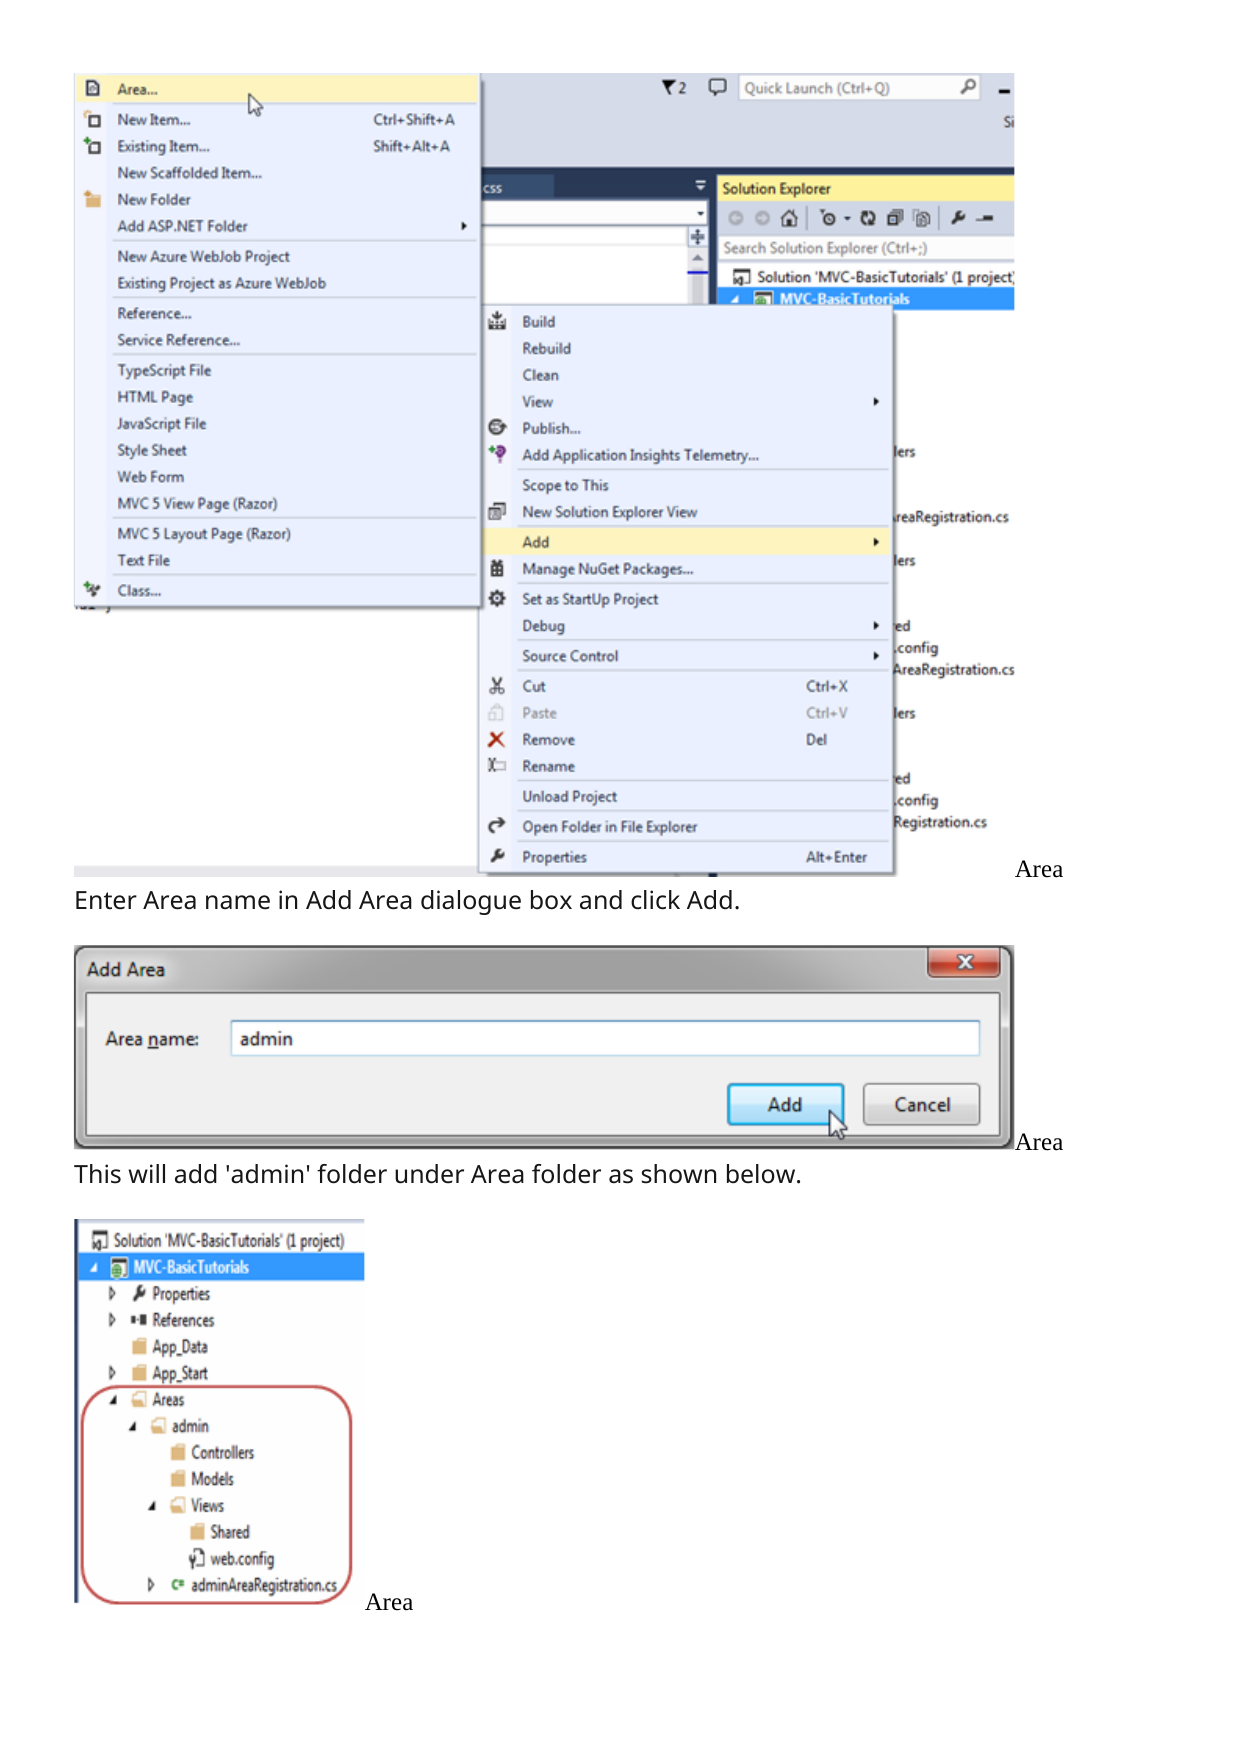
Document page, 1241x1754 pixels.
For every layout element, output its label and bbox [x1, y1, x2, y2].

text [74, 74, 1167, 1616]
picture [73, 73, 1015, 877]
picture [73, 1219, 365, 1611]
picture [73, 945, 1015, 1151]
